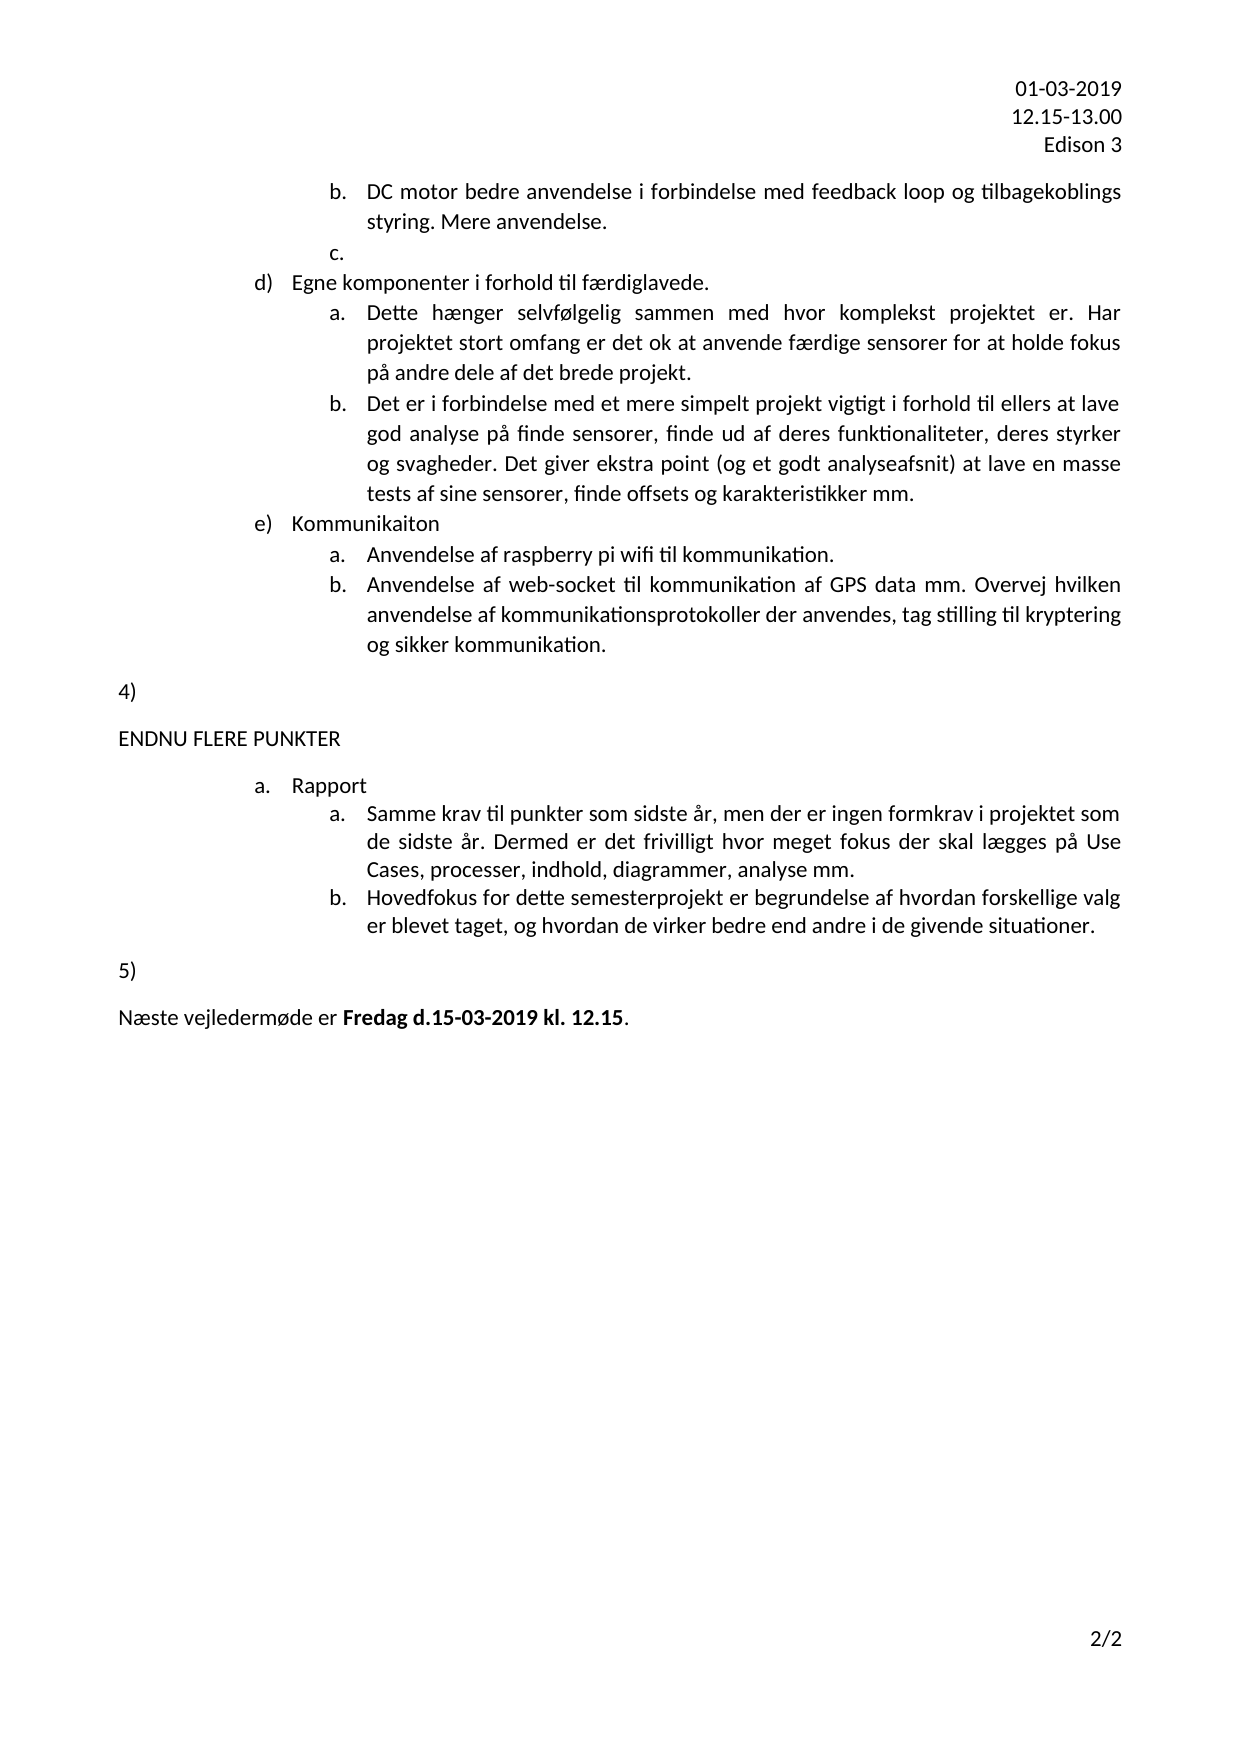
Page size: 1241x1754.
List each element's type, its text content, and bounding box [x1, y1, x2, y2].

list Det er i forbindelse med et mere simpelt projekt vigtigt i forhold til ellers at lave god analyse på finde sensorer, finde ud af deres funktionaliteter, deres styrker og svagheder. Det giver ekstra point (og et godt analyseafsnit) at lave en masse tests af sine sensorer, finde offsets og karakteristikker mm. [329, 389, 1122, 507]
text Næste vejledermøde er Fredag d.15-03-2019 kl. 12.15. [118, 1003, 1122, 1031]
list DC motor bedre anvendelse i forbindelse med feedback loop og tilbagekoblings styring. Mere anvendelse. [329, 177, 1122, 235]
text 4) [118, 677, 1122, 705]
list Anvendelse af web-socket til kommunikation af GPS data mm. Overvej hvilken anvendelse af kommunikationsprotokoller der anvendes, tag stilling til kryptering og sikker kommunikation. [329, 570, 1122, 658]
list Dette hænger selvfølgelig sammen med hvor komplekst projektet er. Har projektet stort omfang er det ok at anvende færdige sensorer for at holde fokus på andre dele af det brede projekt. [329, 298, 1122, 386]
list Rapport [254, 771, 1122, 799]
list Egne komponenter i forhold til færdiglavede. [254, 268, 1122, 296]
list Anvendelse af raspberry pi wifi til kommunikation. [329, 540, 1122, 568]
list Samme krav til punkter som sidste år, men der er ingen formkrav i projektet som de sidste år. Dermed er det frivilligt hvor meget fokus der skal lægges på Use Cases, processer, indhold, diagrammer, analyse mm. [329, 799, 1122, 883]
list Kommunikaiton [254, 509, 1122, 537]
text 5) [118, 956, 1122, 984]
list Hovedfokus for dette semesterprojekt er begrundelse af hvordan forskellige valg er blevet taget, og hvordan de virker bedre end andre i de givende situationer. [329, 883, 1122, 939]
text ENDNU FLERE PUNKTER [118, 724, 1122, 752]
